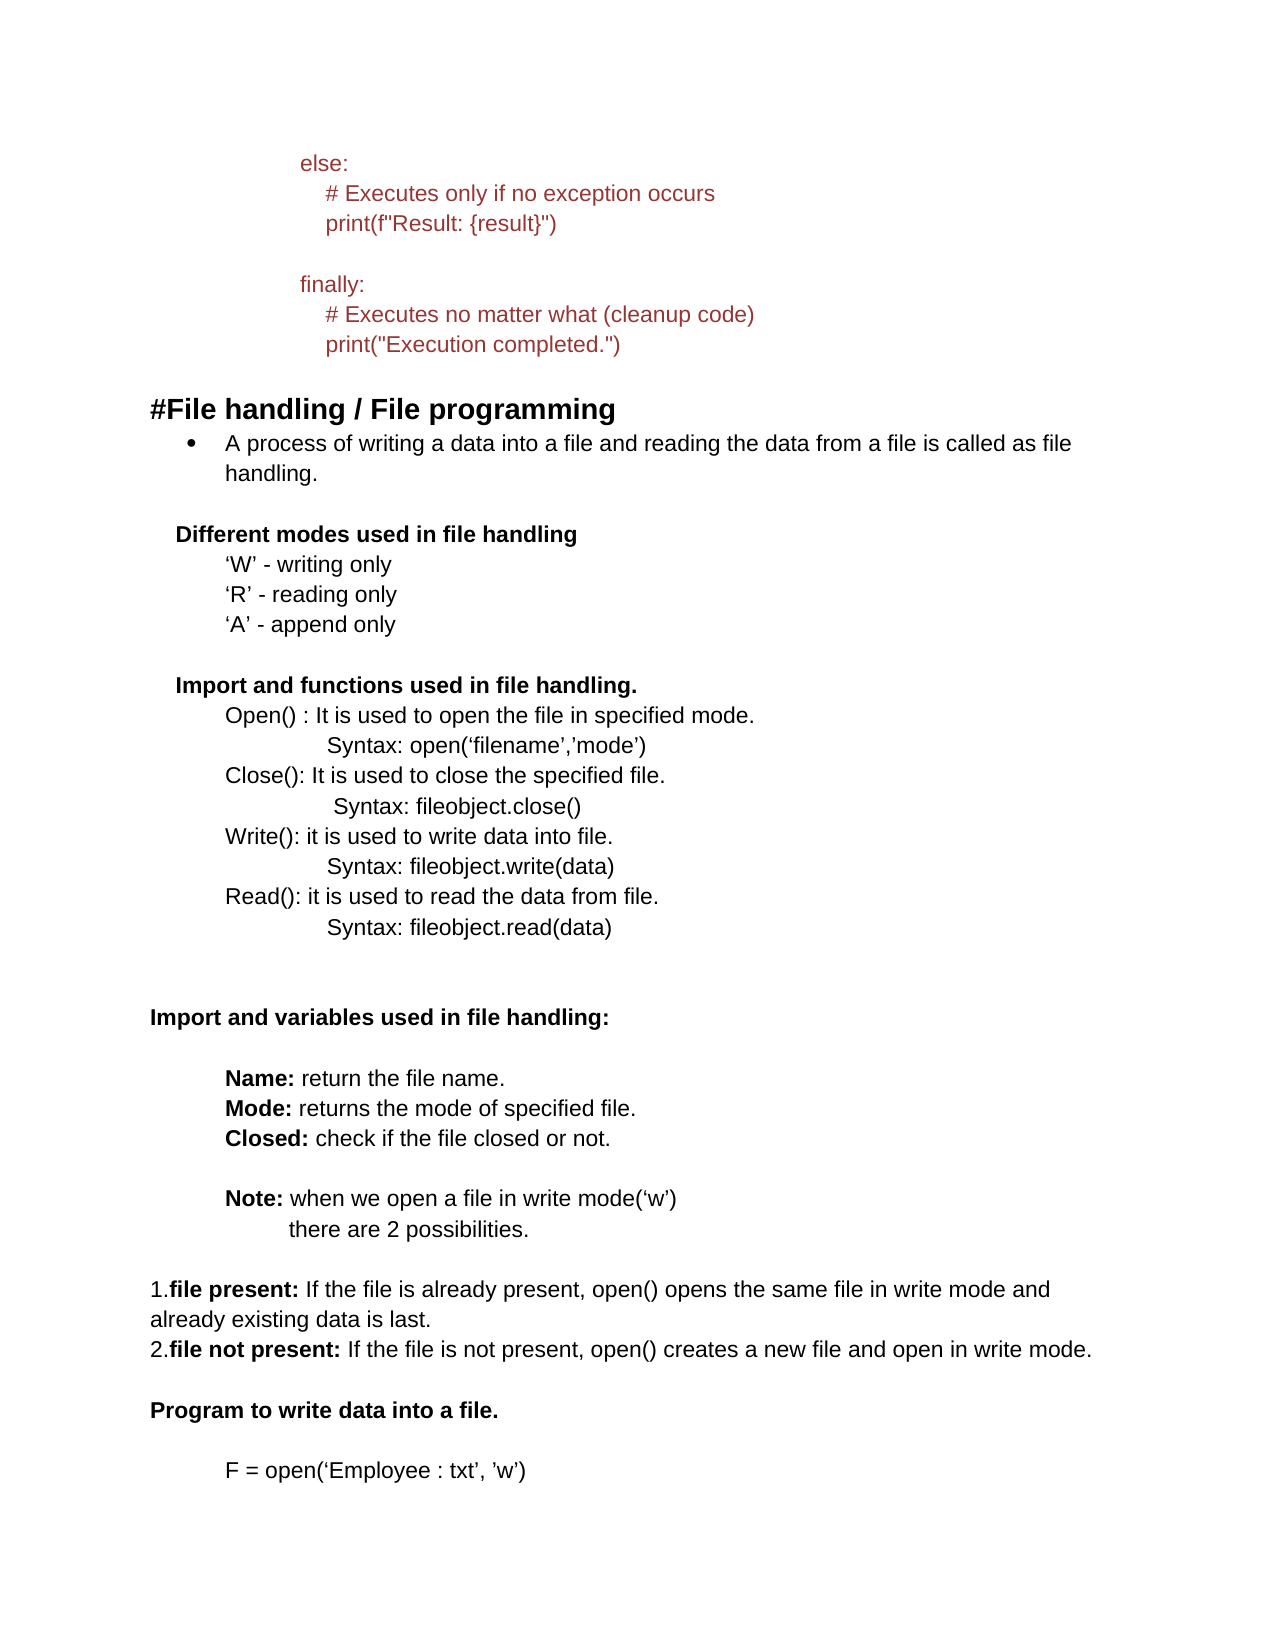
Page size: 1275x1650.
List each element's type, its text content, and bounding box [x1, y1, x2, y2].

list Syntax: fileobject.close() [225, 793, 1125, 819]
list finally: [300, 271, 1125, 297]
list print("Execution completed.") [300, 331, 1125, 358]
list # Executes only if no exception occurs [300, 180, 1125, 207]
text F = open(‘Employee : txt’, ’w’) [225, 1457, 1125, 1484]
text Mode: returns the mode of specified file. [225, 1095, 1125, 1121]
text Program to write data into a file. [150, 1397, 1125, 1423]
list Syntax: open(‘filename’,’mode’) [225, 732, 1125, 759]
text there are 2 possibilities. [225, 1216, 1125, 1242]
list # Executes no matter what (cleanup code) [300, 301, 1125, 327]
list ‘W’ - writing only [225, 551, 1125, 577]
text Import and variables used in file handling: [150, 1004, 1125, 1031]
text #File handling / File programming [150, 392, 1125, 425]
list Syntax: fileobject.read(data) [225, 913, 1125, 940]
text Note: when we open a file in write mode(‘w’) [225, 1185, 1125, 1212]
text Name: return the file name. [225, 1064, 1125, 1091]
list print(f"Result: {result}") [300, 210, 1125, 237]
text Closed: check if the file closed or not. [225, 1125, 1125, 1151]
text 1.file present: If the file is already present, open() opens the same file in write mode and already existing data is last. [150, 1276, 1125, 1333]
list Read(): it is used to read the data from file. [225, 883, 1125, 910]
text Different modes used in file handling [150, 521, 1125, 547]
list Write(): it is used to write data into file. [225, 823, 1125, 849]
list ‘A’ - append only [225, 611, 1125, 638]
text 2.file not present: If the file is not present, open() creates a new file and open in write mode. [150, 1336, 1125, 1363]
list A process of writing a data into a file and reading the data from a file is called as file handling. [187, 430, 1125, 487]
list else: [300, 150, 1125, 176]
list Syntax: fileobject.write(data) [225, 853, 1125, 879]
list Open() : It is used to open the file in specified mode. [225, 702, 1125, 728]
list Close(): It is used to close the specified file. [225, 762, 1125, 789]
text Import and functions used in file handling. [150, 672, 1125, 698]
list ‘R’ - reading only [225, 581, 1125, 608]
